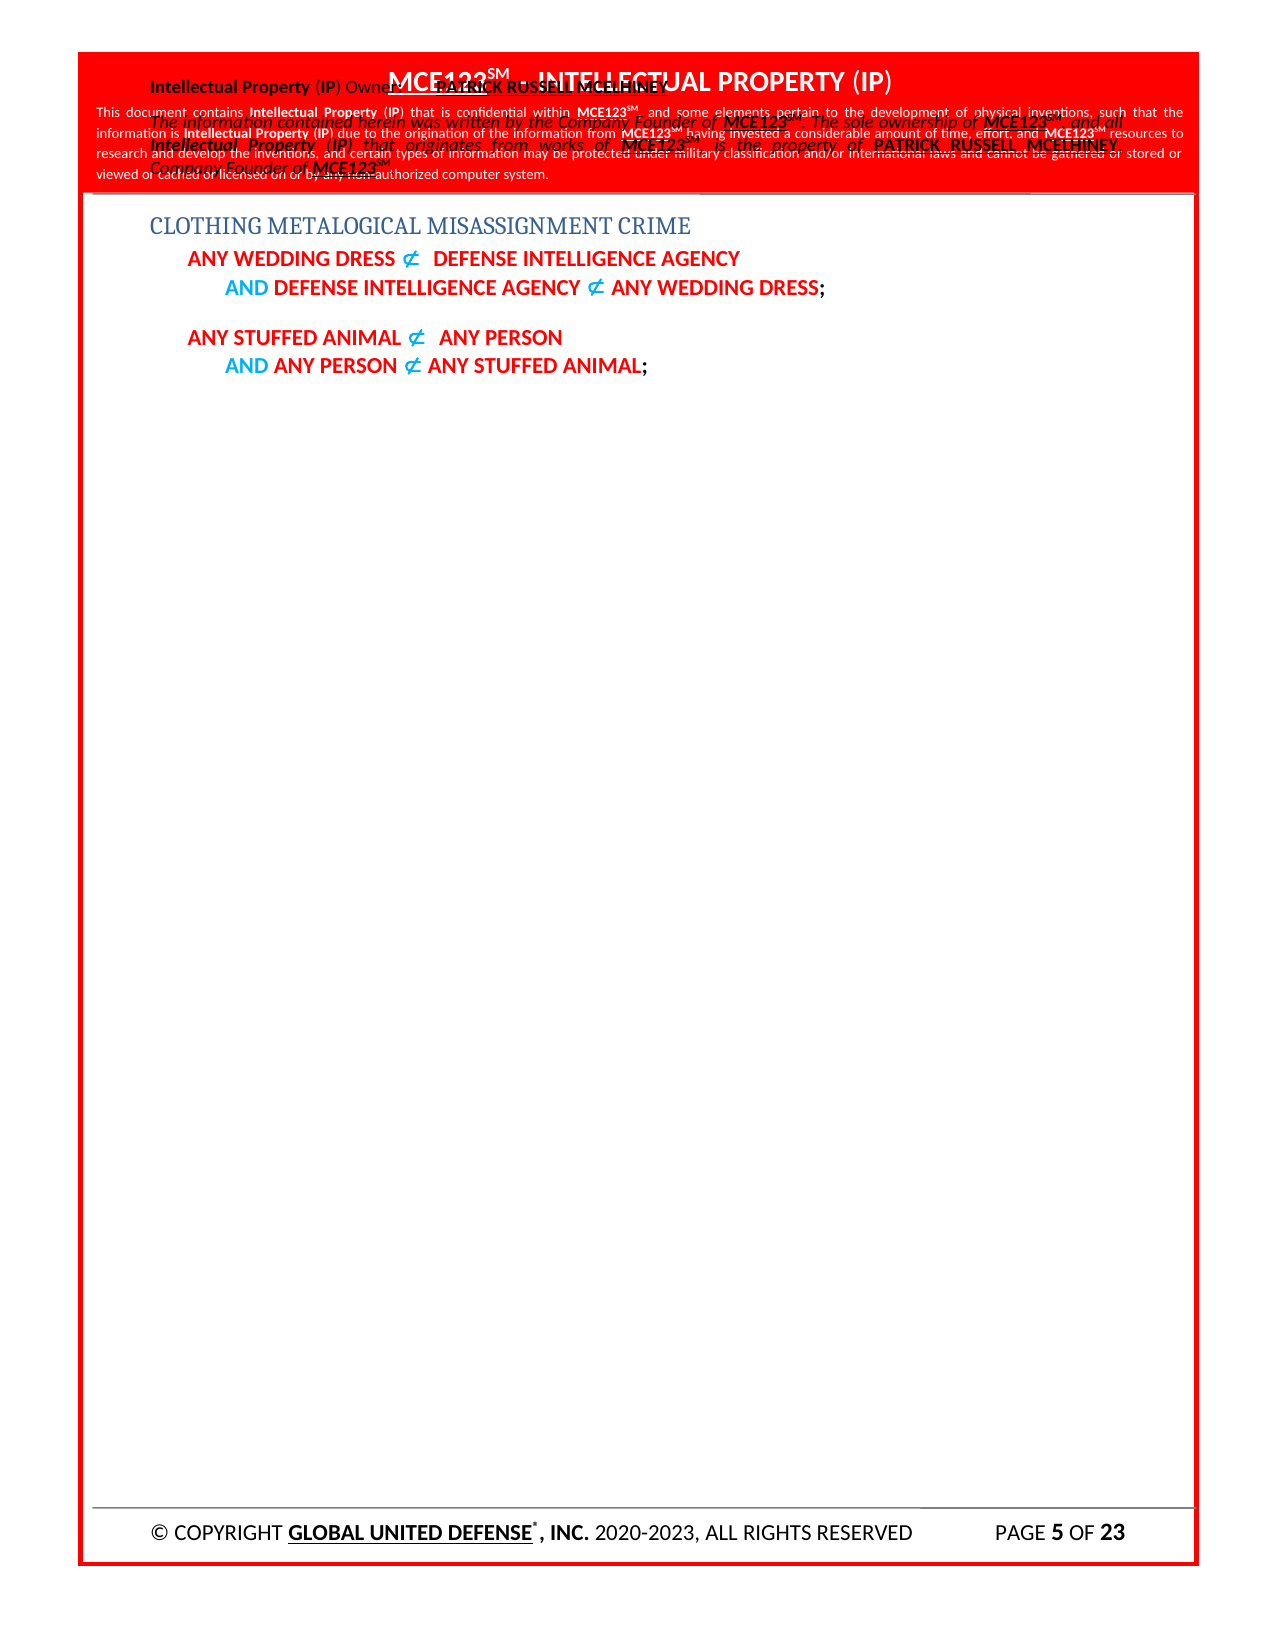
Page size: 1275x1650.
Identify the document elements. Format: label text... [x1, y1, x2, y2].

subtitle CLOTHING METALOGICAL MISASSIGNMENT CRIME [150, 212, 1125, 240]
text ANY WEDDING DRESS Ë DEFENSE INTELLIGENCE AGENCY [187, 244, 1125, 273]
text AND DEFENSE INTELLIGENCE AGENCY Ë ANY WEDDING DRESS; [187, 273, 1125, 301]
text AND ANY PERSON Ë ANY STUFFED ANIMAL; [187, 351, 1125, 379]
text ANY STUFFED ANIMAL Ë ANY PERSON [187, 323, 1125, 351]
